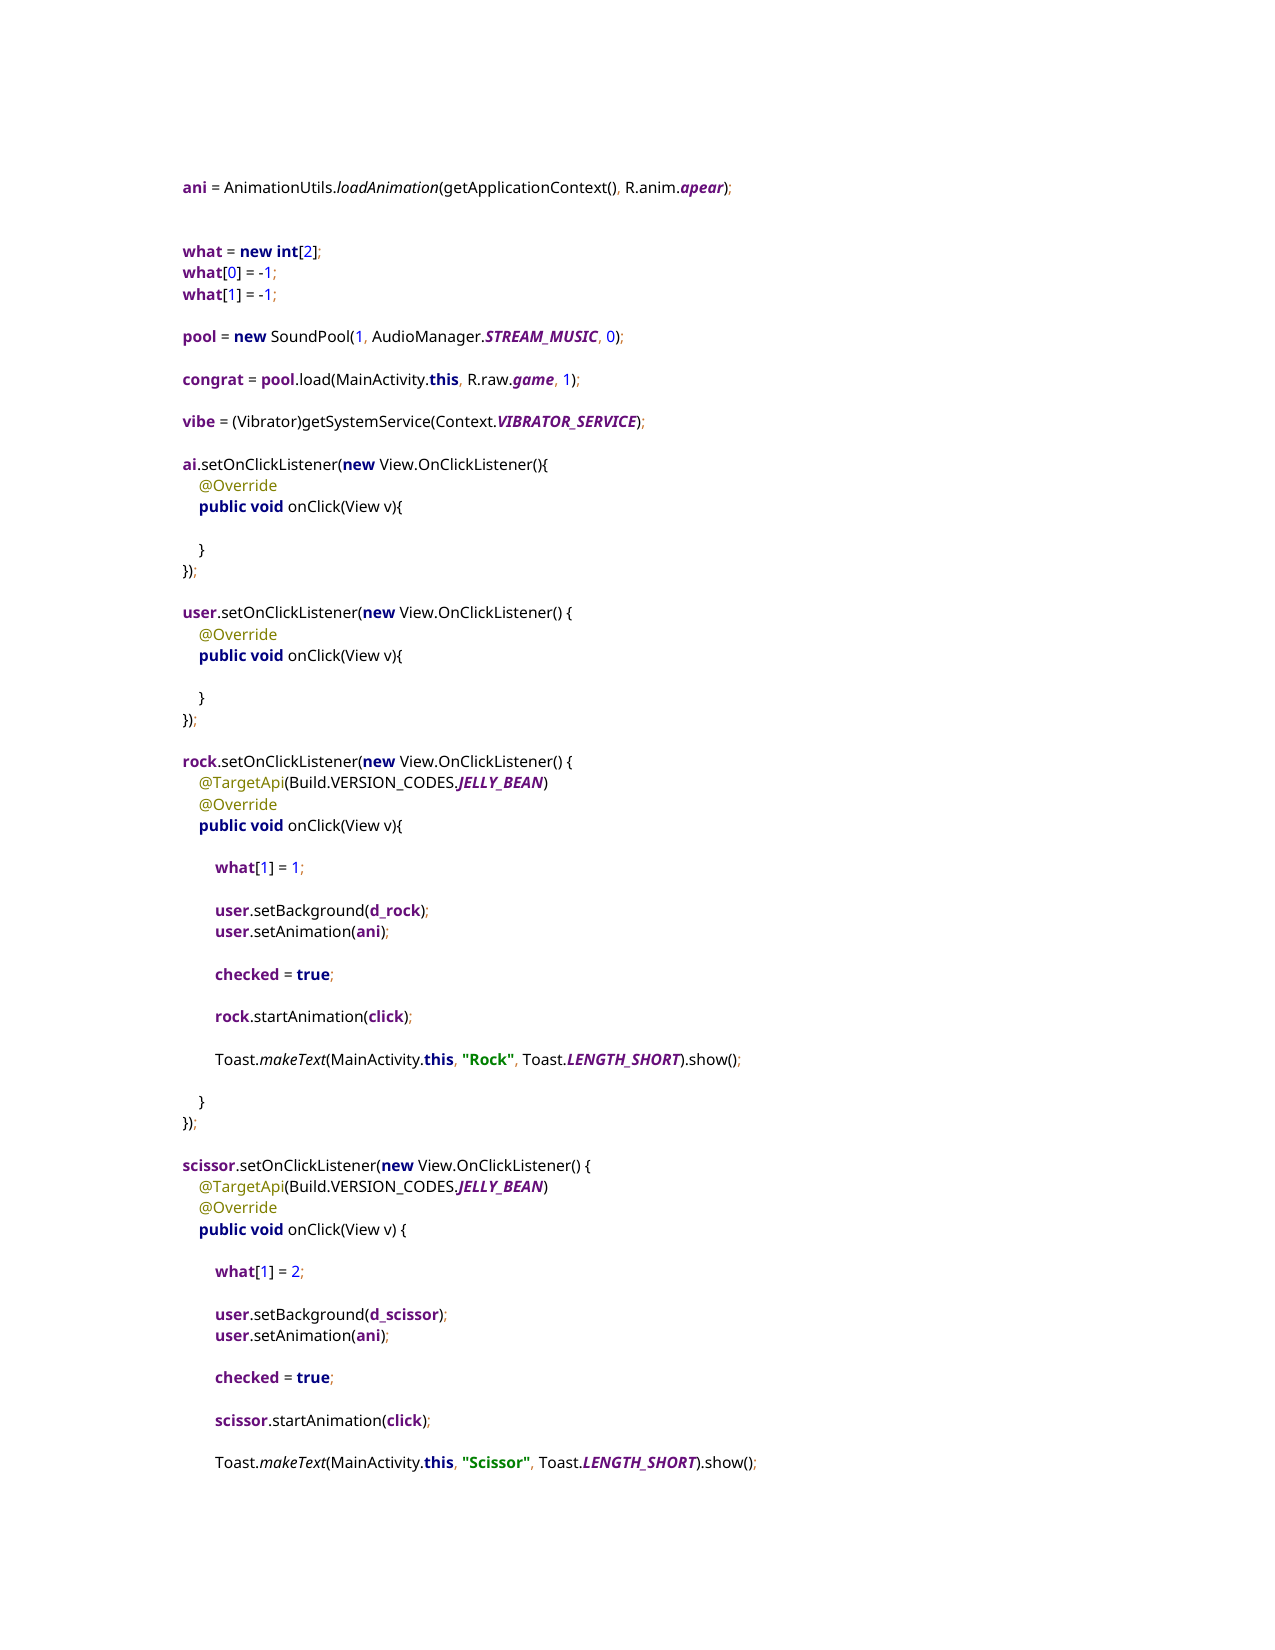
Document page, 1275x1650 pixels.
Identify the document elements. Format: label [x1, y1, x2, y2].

text [150, 177, 1125, 1495]
